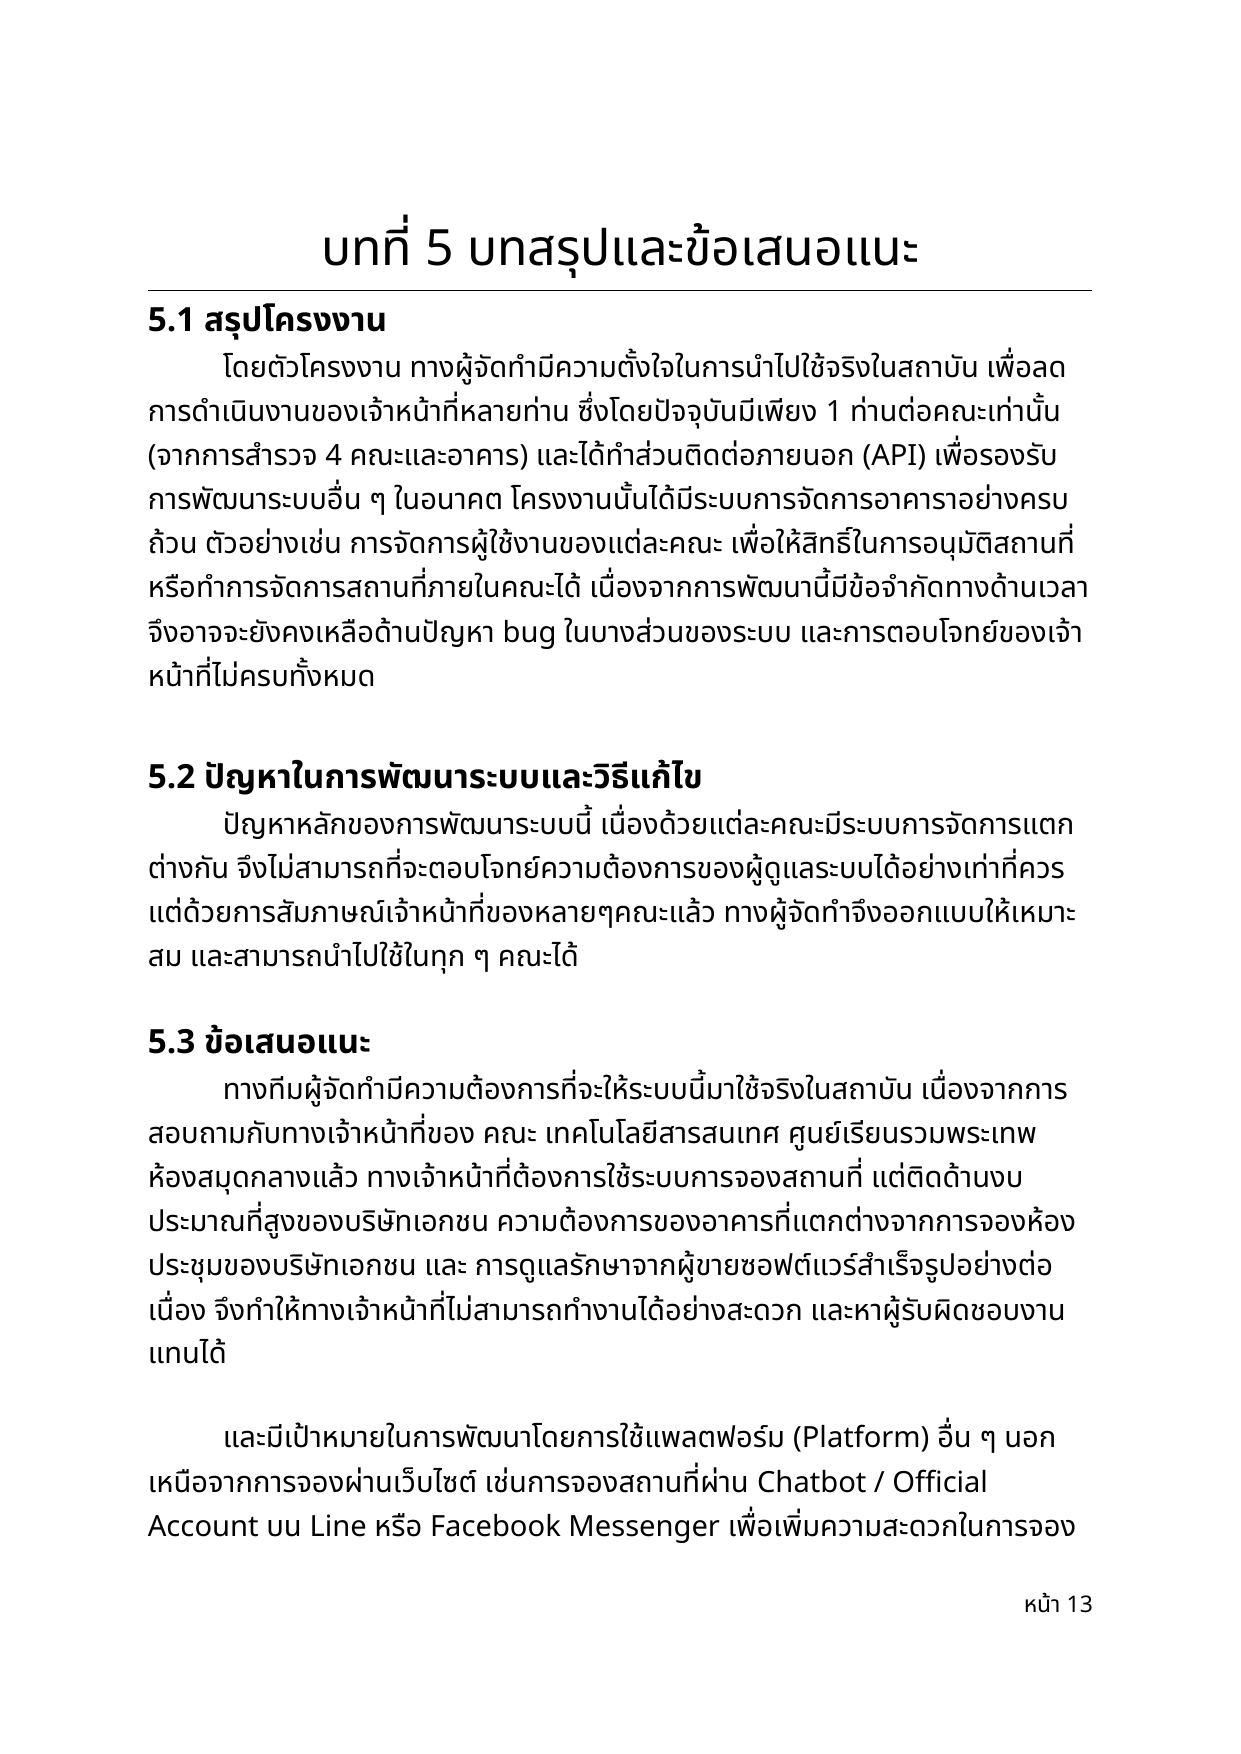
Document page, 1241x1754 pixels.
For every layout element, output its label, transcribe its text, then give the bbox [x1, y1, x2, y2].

subtitle 5.3 ข้อเสนอแนะ [148, 1018, 1092, 1069]
text ปัญหาหลักของการพัฒนาระบบนี้ เนื่องด้วยแต่ละคณะมีระบบการจัดการแตกต่างกัน จึงไม่สามารถที่จะตอบโจทย์ความต้องการของผู้ดูแลระบบได้อย่างเท่าที่ควร แต่ด้วยการสัมภาษณ์เจ้าหน้าที่ของหลายๆคณะแล้ว ทางผู้จัดทำจึงออกแบบให้เหมาะสม และสามารถนำไปใช้ในทุก ๆ คณะได้ [148, 803, 1092, 980]
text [148, 1417, 1092, 1549]
text ทางทีมผู้จัดทำมีความต้องการที่จะให้ระบบนี้มาใช้จริงในสถาบัน เนื่องจากการสอบถามกับทางเจ้าหน้าที่ของ คณะ เทคโนโลยีสารสนเทศ ศูนย์เรียนรวมพระเทพ ห้องสมุดกลางแล้ว ทางเจ้าหน้าที่ต้องการใช้ระบบการจองสถานที่ แต่ติดด้านงบประมาณที่สูงของบริษัทเอกชน ความต้องการของอาคารที่แตกต่างจากการจองห้องประชุมของบริษัทเอกชน และ การดูแลรักษาจากผู้ขายซอฟต์แวร์สำเร็จรูปอย่างต่อเนื่อง จึงทำให้ทางเจ้าหน้าที่ไม่สามารถทำงานได้อย่างสะดวก และหาผู้รับผิดชอบงานแทนได้ [148, 1069, 1092, 1377]
subtitle 5.1 สรุปโครงงาน [148, 295, 1092, 346]
text โดยตัวโครงงาน ทางผู้จัดทำมีความตั้งใจในการนำไปใช้จริงในสถาบัน เพื่อลดการดำเนินงานของเจ้าหน้าที่หลายท่าน ซึ่งโดยปัจจุบันมีเพียง 1 ท่านต่อคณะเท่านั้น (จากการสำรวจ 4 คณะและอาคาร) และได้ทำส่วนติดต่อภายนอก (API) เพื่อรองรับการพัฒนาระบบอื่น ๆ ในอนาคต โครงงานนั้นได้มีระบบการจัดการอาคาราอย่างครบถ้วน ตัวอย่างเช่น การจัดการผู้ใช้งานของแต่ละคณะ เพื่อให้สิทธิ์ในการอนุมัติสถานที่ หรือทำการจัดการสถานที่ภายในคณะได้ เนื่องจากการพัฒนานี้มีข้อจำกัดทางด้านเวลา จึงอาจจะยังคงเหลือด้านปัญหา bug ในบางส่วนของระบบ และการตอบโจทย์ของเจ้าหน้าที่ไม่ครบทั้งหมด [148, 346, 1092, 699]
subtitle 5.2 ปัญหาในการพัฒนาระบบและวิธีแก้ไข [148, 753, 1092, 803]
subtitle บทที่ 5 บทสรุปและข้อเสนอแนะ [148, 212, 1092, 290]
